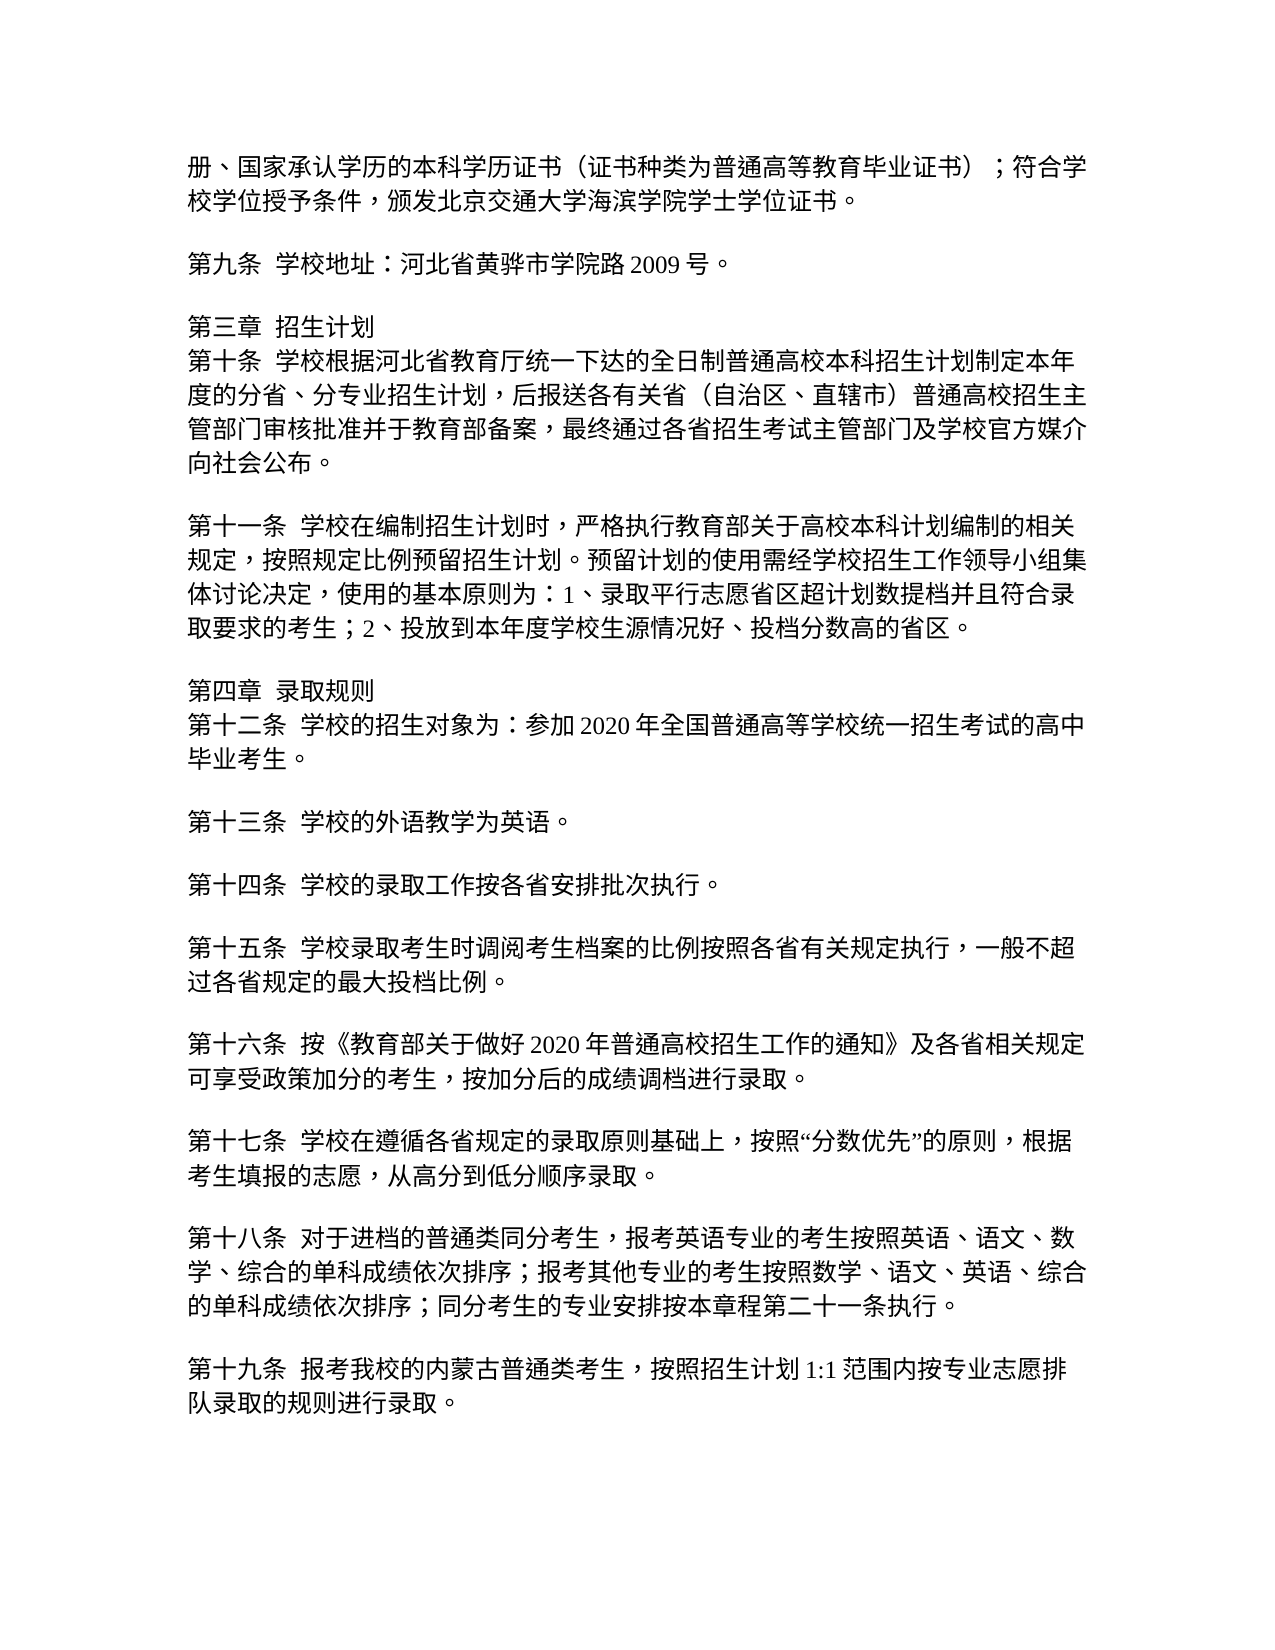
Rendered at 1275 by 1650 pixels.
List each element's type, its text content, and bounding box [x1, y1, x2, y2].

text 第十五条 学校录取考生时调阅考生档案的比例按照各省有关规定执行，一般不超过各省规定的最大投档比例。 [187, 930, 1087, 998]
text 第九条 学校地址：河北省黄骅市学院路2009号。 [187, 247, 1087, 281]
text 第十八条 对于进档的普通类同分考生，报考英语专业的考生按照英语、语文、数学、综合的单科成绩依次排序；报考其他专业的考生按照数学、语文、英语、综合的单科成绩依次排序；同分考生的专业安排按本章程第二十一条执行。 [187, 1221, 1087, 1323]
text 第十三条 学校的外语教学为英语。 [187, 805, 1087, 839]
text 第十六条 按《教育部关于做好2020年普通高校招生工作的通知》及各省相关规定可享受政策加分的考生，按加分后的成绩调档进行录取。 [187, 1027, 1087, 1095]
text 第十条 学校根据河北省教育厅统一下达的全日制普通高校本科招生计划制定本年度的分省、分专业招生计划，后报送各有关省（自治区、直辖市）普通高校招生主管部门审核批准并于教育部备案，最终通过各省招生考试主管部门及学校官方媒介向社会公布。 [187, 344, 1087, 480]
text 第十一条 学校在编制招生计划时，严格执行教育部关于高校本科计划编制的相关规定，按照规定比例预留招生计划。预留计划的使用需经学校招生工作领导小组集体讨论决定，使用的基本原则为：1、录取平行志愿省区超计划数提档并且符合录取要求的考生；2、投放到本年度学校生源情况好、投档分数高的省区。 [187, 509, 1087, 645]
text 第三章 招生计划 [187, 310, 1087, 344]
text 第四章 录取规则 [187, 674, 1087, 708]
text 第十七条 学校在遵循各省规定的录取原则基础上，按照“分数优先”的原则，根据考生填报的志愿，从高分到低分顺序录取。 [187, 1124, 1087, 1192]
text 第十二条 学校的招生对象为：参加2020年全国普通高等学校统一招生考试的高中毕业考生。 [187, 708, 1087, 776]
text 第十四条 学校的录取工作按各省安排批次执行。 [187, 867, 1087, 902]
text 第十九条 报考我校的内蒙古普通类考生，按照招生计划1:1范围内按专业志愿排队录取的规则进行录取。 [187, 1352, 1087, 1420]
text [187, 150, 1087, 218]
